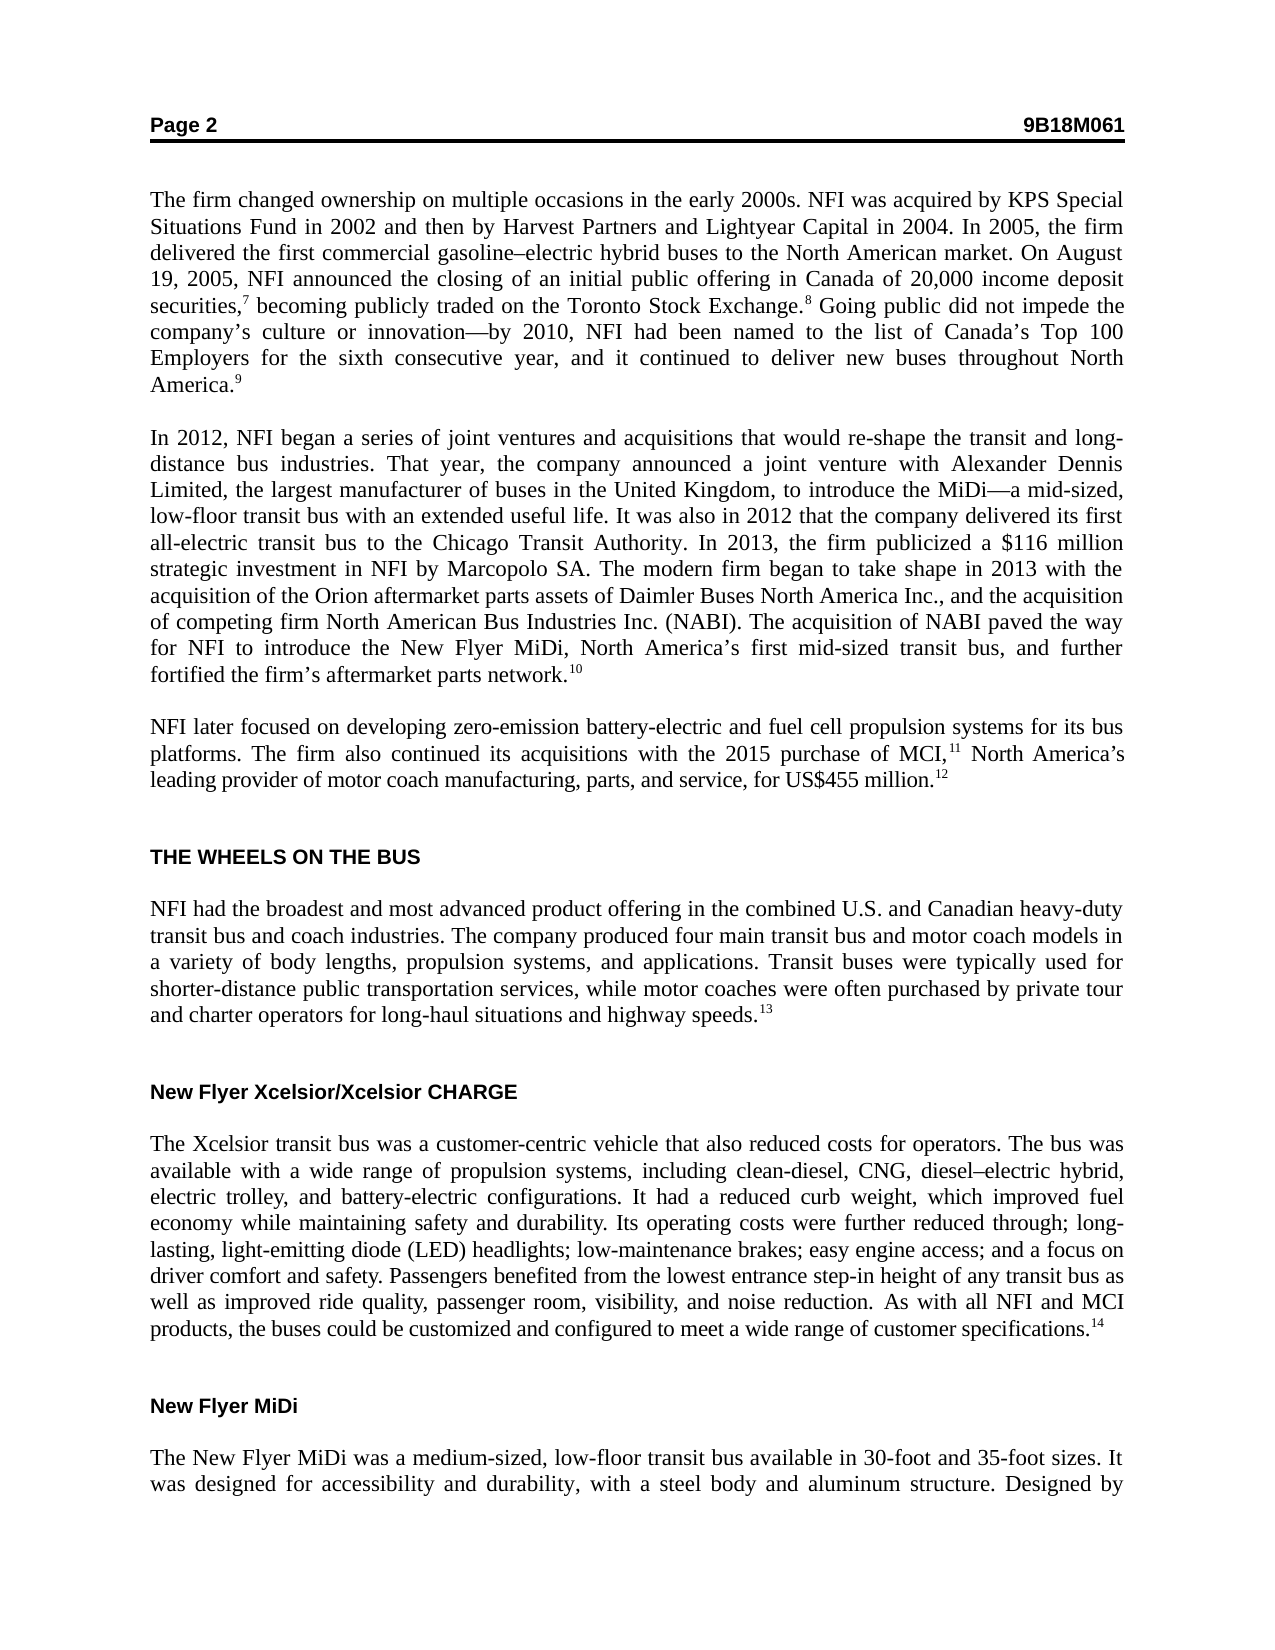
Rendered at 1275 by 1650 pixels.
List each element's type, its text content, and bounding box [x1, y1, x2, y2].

text In 2012, NFI began a series of joint ventures and acquisitions that would re-shape the transit and long-distance bus industries. That year, the company announced a joint venture with Alexander Dennis Limited, the largest manufacturer of buses in the United Kingdom, to introduce the MiDi—a mid-sized, low-floor transit bus with an extended useful life. It was also in 2012 that the company delivered its first all-electric transit bus to the Chicago Transit Authority. In 2013, the firm publicized a $116 million strategic investment in NFI by Marcopolo SA. The modern firm began to take shape in 2013 with the acquisition of the Orion aftermarket parts assets of Daimler Buses North America Inc., and the acquisition of competing firm North American Bus Industries Inc. (NABI). The acquisition of NABI paved the way for NFI to introduce the New Flyer MiDi, North America’s first mid-sized transit bus, and further fortified the firm’s aftermarket parts network. [150, 423, 1125, 687]
text New Flyer MiDi [150, 1394, 1125, 1418]
text The firm changed ownership on multiple occasions in the early 2000s. NFI was acquired by KPS Special Situations Fund in 2002 and then by Harvest Partners and Lightyear Capital in 2004. In 2005, the firm delivered the first commercial gasoline–electric hybrid buses to the North American market. On August 19, 2005, NFI announced the closing of an initial public offering in Canada of 20,000 income deposit securities, becoming publicly traded on the Toronto Stock Exchange. Going public did not impede the company’s culture or innovation—by 2010, NFI had been named to the list of Canada’s Top 100 Employers for the sixth consecutive year, and it continued to deliver new buses throughout North America. [150, 186, 1125, 397]
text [150, 1444, 1125, 1497]
text NFI later focused on developing zero-emission battery-electric and fuel cell propulsion systems for its bus platforms. The firm also continued its acquisitions with the 2015 purchase of MCI, North America’s leading provider of motor coach manufacturing, parts, and service, for US$455 million. [150, 713, 1125, 792]
text The Xcelsior transit bus was a customer-centric vehicle that also reduced costs for operators. The bus was available with a wide range of propulsion systems, including clean-diesel, CNG, diesel–electric hybrid, electric trolley, and battery-electric configurations. It had a reduced curb weight, which improved fuel economy while maintaining safety and durability. Its operating costs were further reduced through; long-lasting, light-emitting diode (LED) headlights; low-maintenance brakes; easy engine access; and a focus on driver comfort and safety. Passengers benefited from the lowest entrance step-in height of any transit bus as well as improved ride quality, passenger room, visibility, and noise reduction. As with all NFI and MCI products, the buses could be customized and configured to meet a wide range of customer specifications. [150, 1130, 1125, 1341]
text New Flyer Xcelsior/Xcelsior CHARGE [150, 1080, 1125, 1104]
text NFI had the broadest and most advanced product offering in the combined U.S. and Canadian heavy-duty transit bus and coach industries. The company produced four main transit bus and motor coach models in a variety of body lengths, propulsion systems, and applications. Transit buses were typically used for shorter-distance public transportation services, while motor coaches were often purchased by private tour and charter operators for long-haul situations and highway speeds. [150, 896, 1125, 1027]
text THE wheels on the bus [150, 845, 1125, 869]
